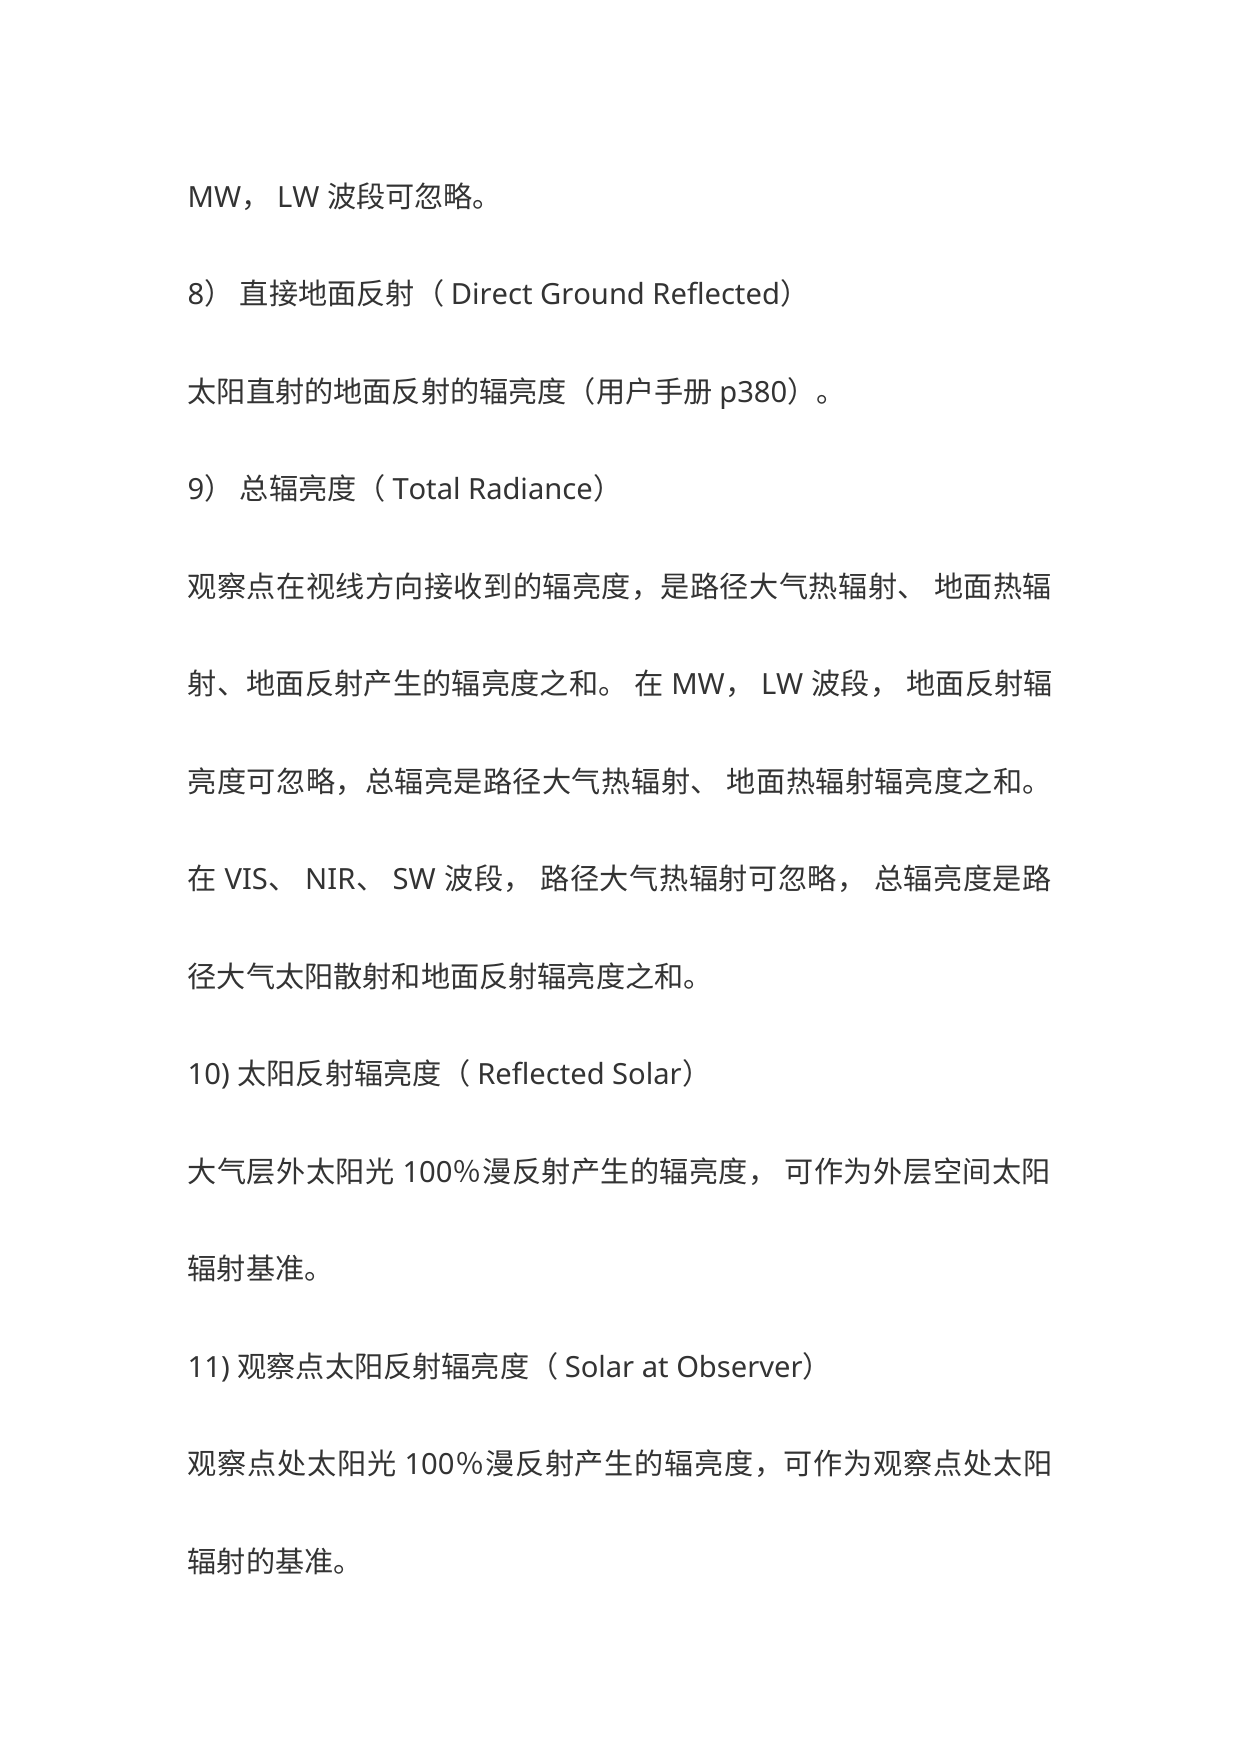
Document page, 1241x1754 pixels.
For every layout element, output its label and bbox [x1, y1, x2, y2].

text [187, 162, 1053, 1592]
